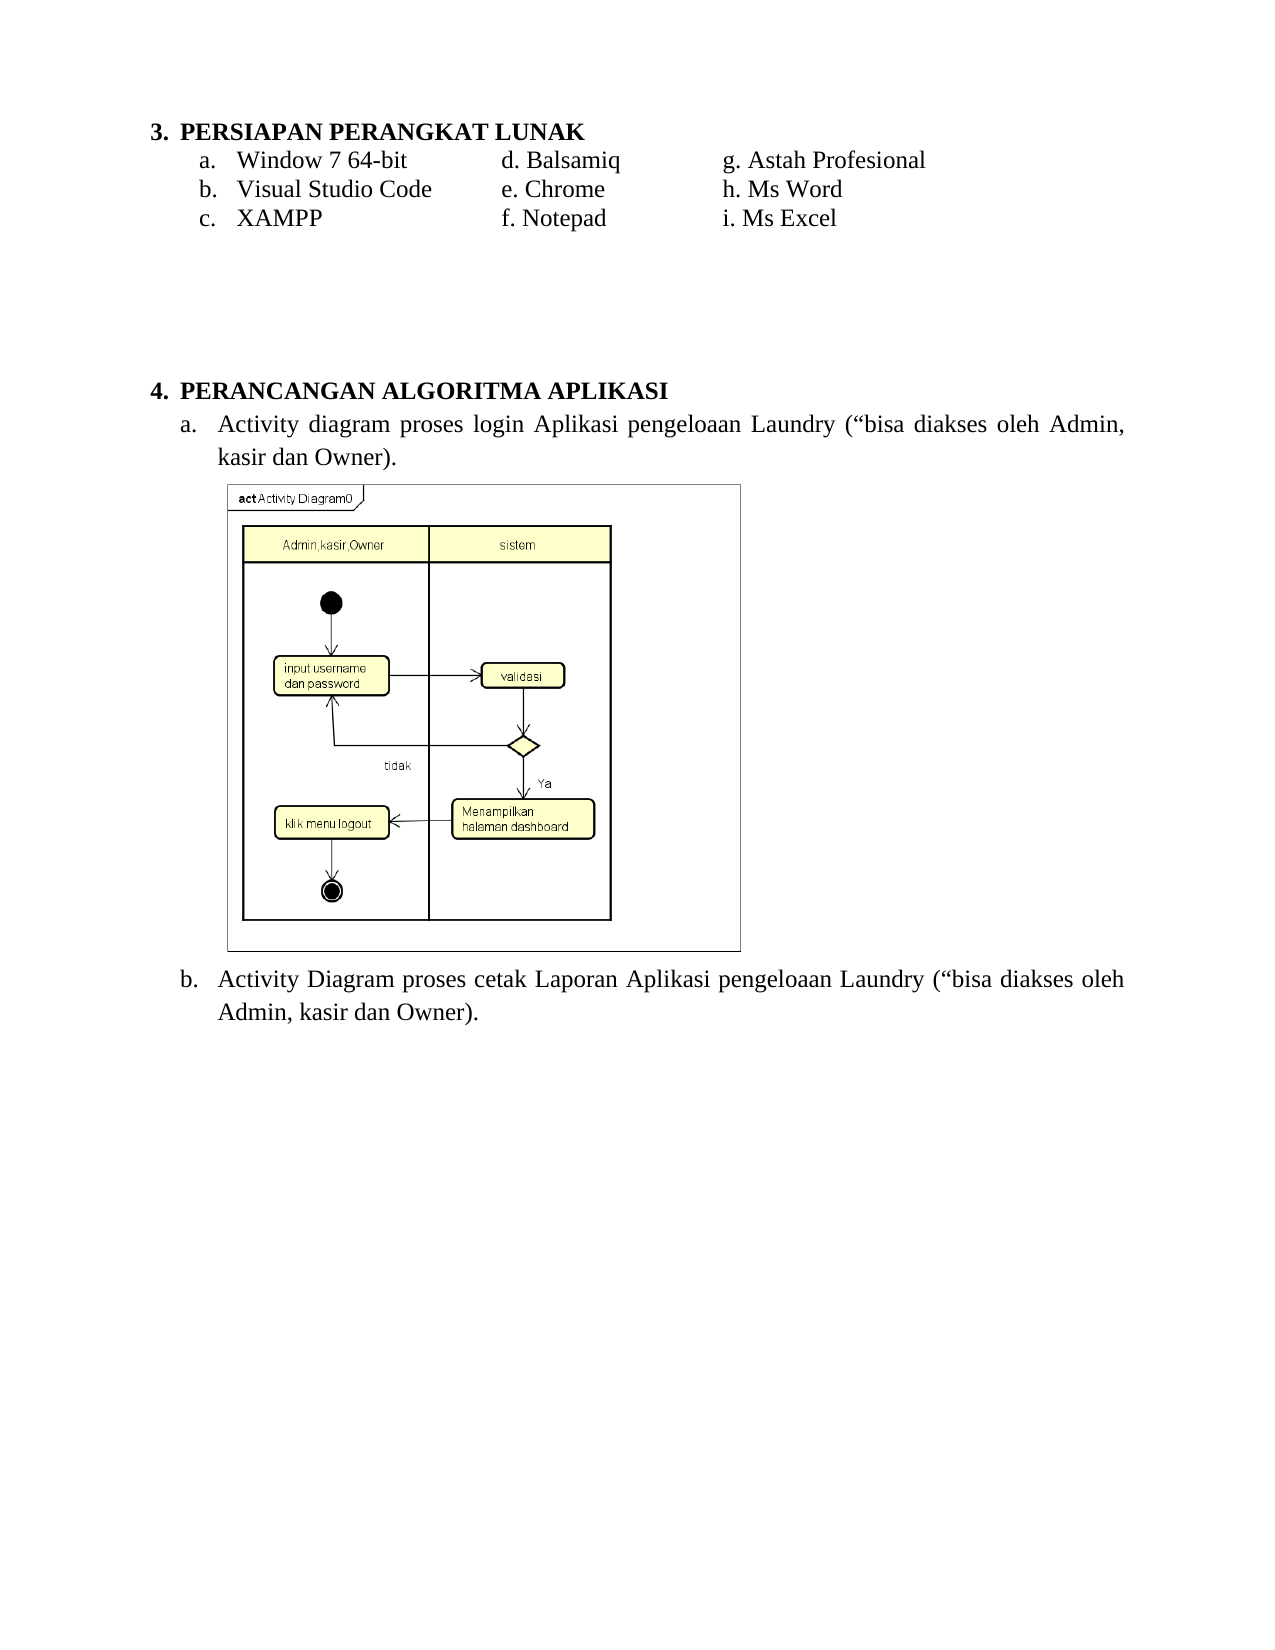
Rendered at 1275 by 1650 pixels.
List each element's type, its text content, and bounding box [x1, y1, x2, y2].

table_cell i. Ms Excel [711, 203, 933, 232]
table_cell XAMPP [150, 203, 490, 232]
table_cell Visual Studio Code [150, 174, 490, 203]
table_cell e. Chrome [490, 174, 711, 203]
table_header d. Balsamiq [490, 145, 711, 174]
list Activity Diagram proses cetak Laporan Aplikasi pengeloaan Laundry (“bisa diakses oleh Admin, kasir dan Owner). [180, 964, 1126, 1026]
table_cell h. Ms Word [711, 174, 933, 203]
list PERSIAPAN PERANGKAT LUNAK [150, 117, 1126, 145]
list PERANCANGAN ALGORITMA APLIKASI [150, 376, 1126, 405]
picture [217, 475, 751, 961]
list Activity diagram proses login Aplikasi pengeloaan Laundry (“bisa diakses oleh Admin, kasir dan Owner). [180, 409, 1126, 471]
table_header g. Astah Profesional [711, 145, 933, 174]
table_header Window 7 64-bit [150, 145, 490, 174]
table_cell f. Notepad [490, 203, 711, 232]
